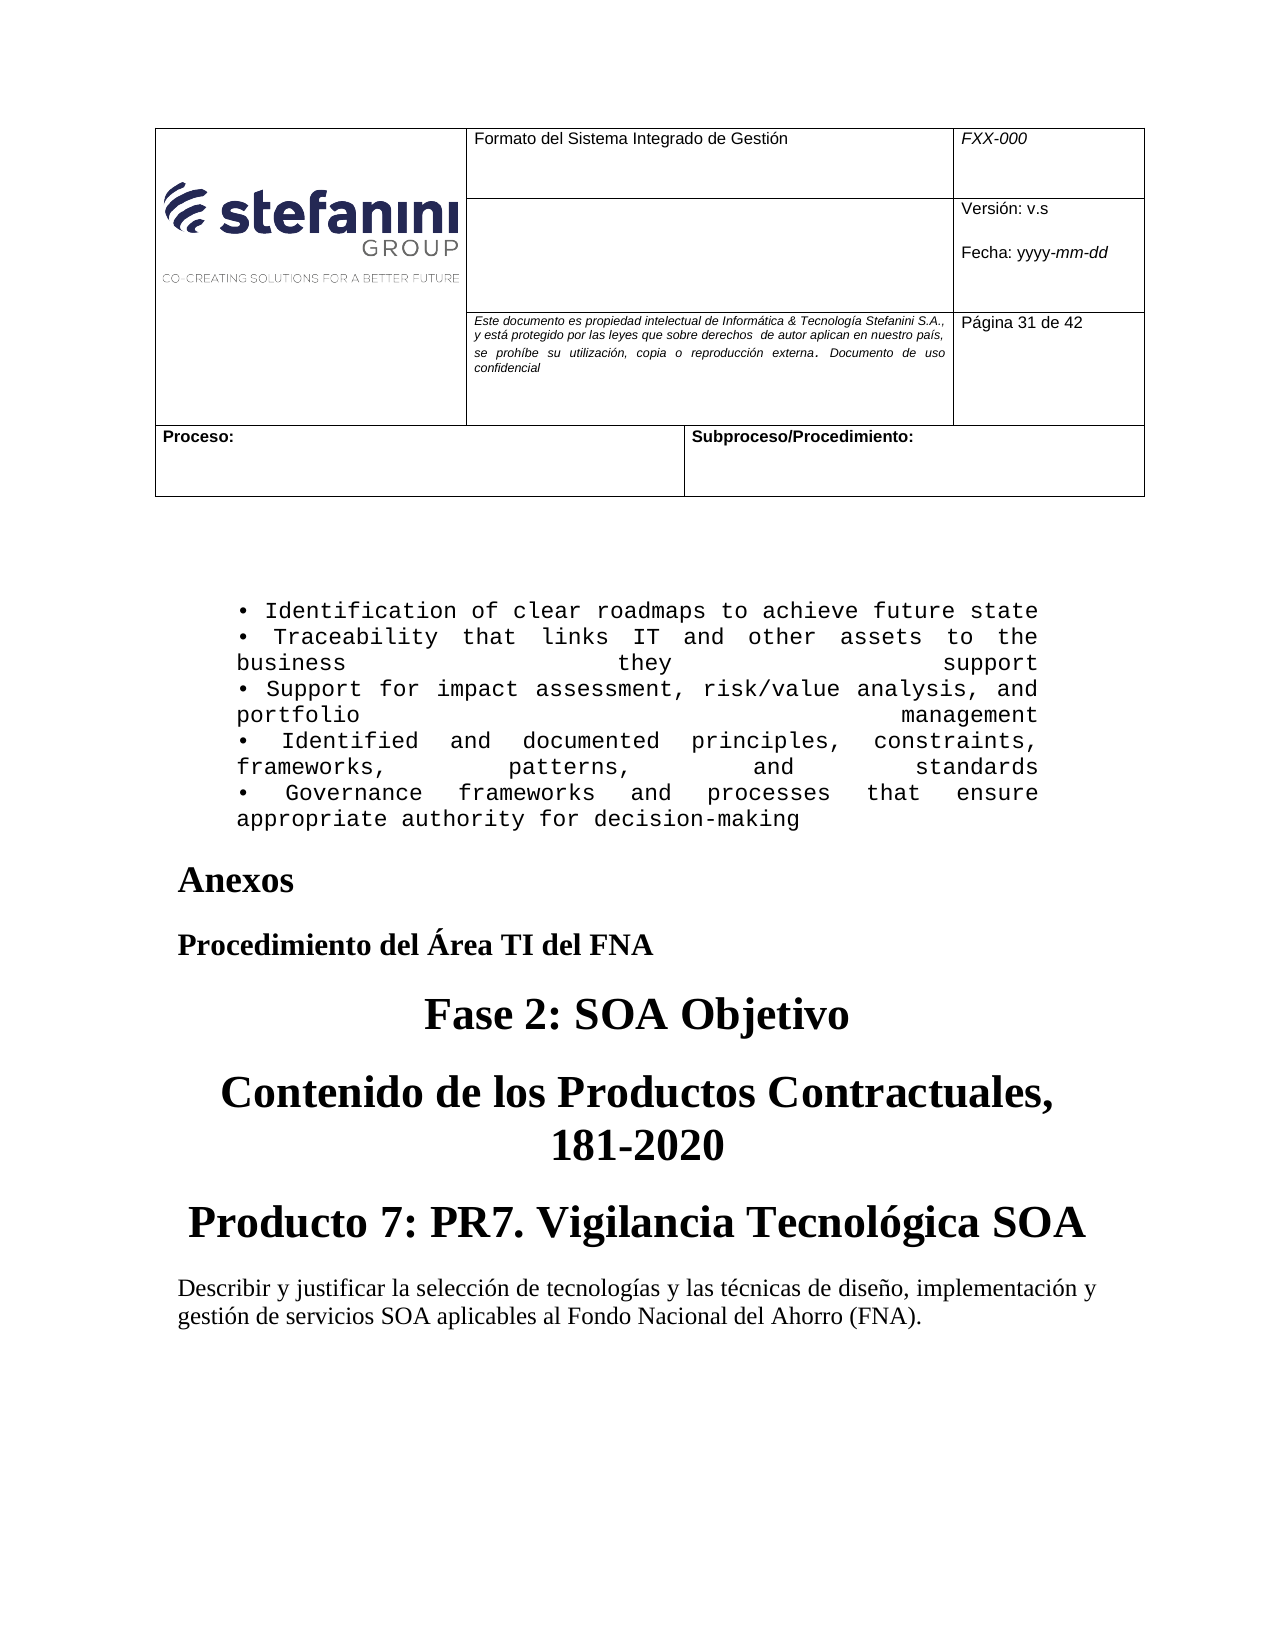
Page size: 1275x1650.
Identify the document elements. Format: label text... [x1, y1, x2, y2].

subtitle Producto 7: PR7. Vigilancia Tecnológica SOA [177, 1195, 1098, 1248]
subtitle Procedimiento del Área TI del FNA [177, 926, 1098, 962]
text Describir y justificar la selección de tecnologías y las técnicas de diseño, implementación y gestión de servicios SOA aplicables al Fondo Nacional del Ahorro (FNA). [177, 1273, 1098, 1330]
text • Consistent abstractions of high-level strategies and deliverables to support planning and analysis • Linkage of different perspectives to a single business problem (e.g., business, data, application, technology, abstract, concrete, etc.) providing a consistent model to address various domains and tests for completeness • Identification of clear roadmaps to achieve future state • Traceability that links IT and other assets to the business they support • Support for impact assessment, risk/value analysis, and portfolio management • Identified and documented principles, constraints, frameworks, patterns, and standards • Governance frameworks and processes that ensure appropriate authority for decision-making [236, 599, 1039, 833]
subtitle Fase 2: SOA Objetivo [177, 987, 1098, 1039]
subtitle Anexos [177, 858, 1098, 901]
picture [162, 182, 460, 286]
subtitle Contenido de los Productos Contractuales, 181-2020 [177, 1064, 1098, 1170]
